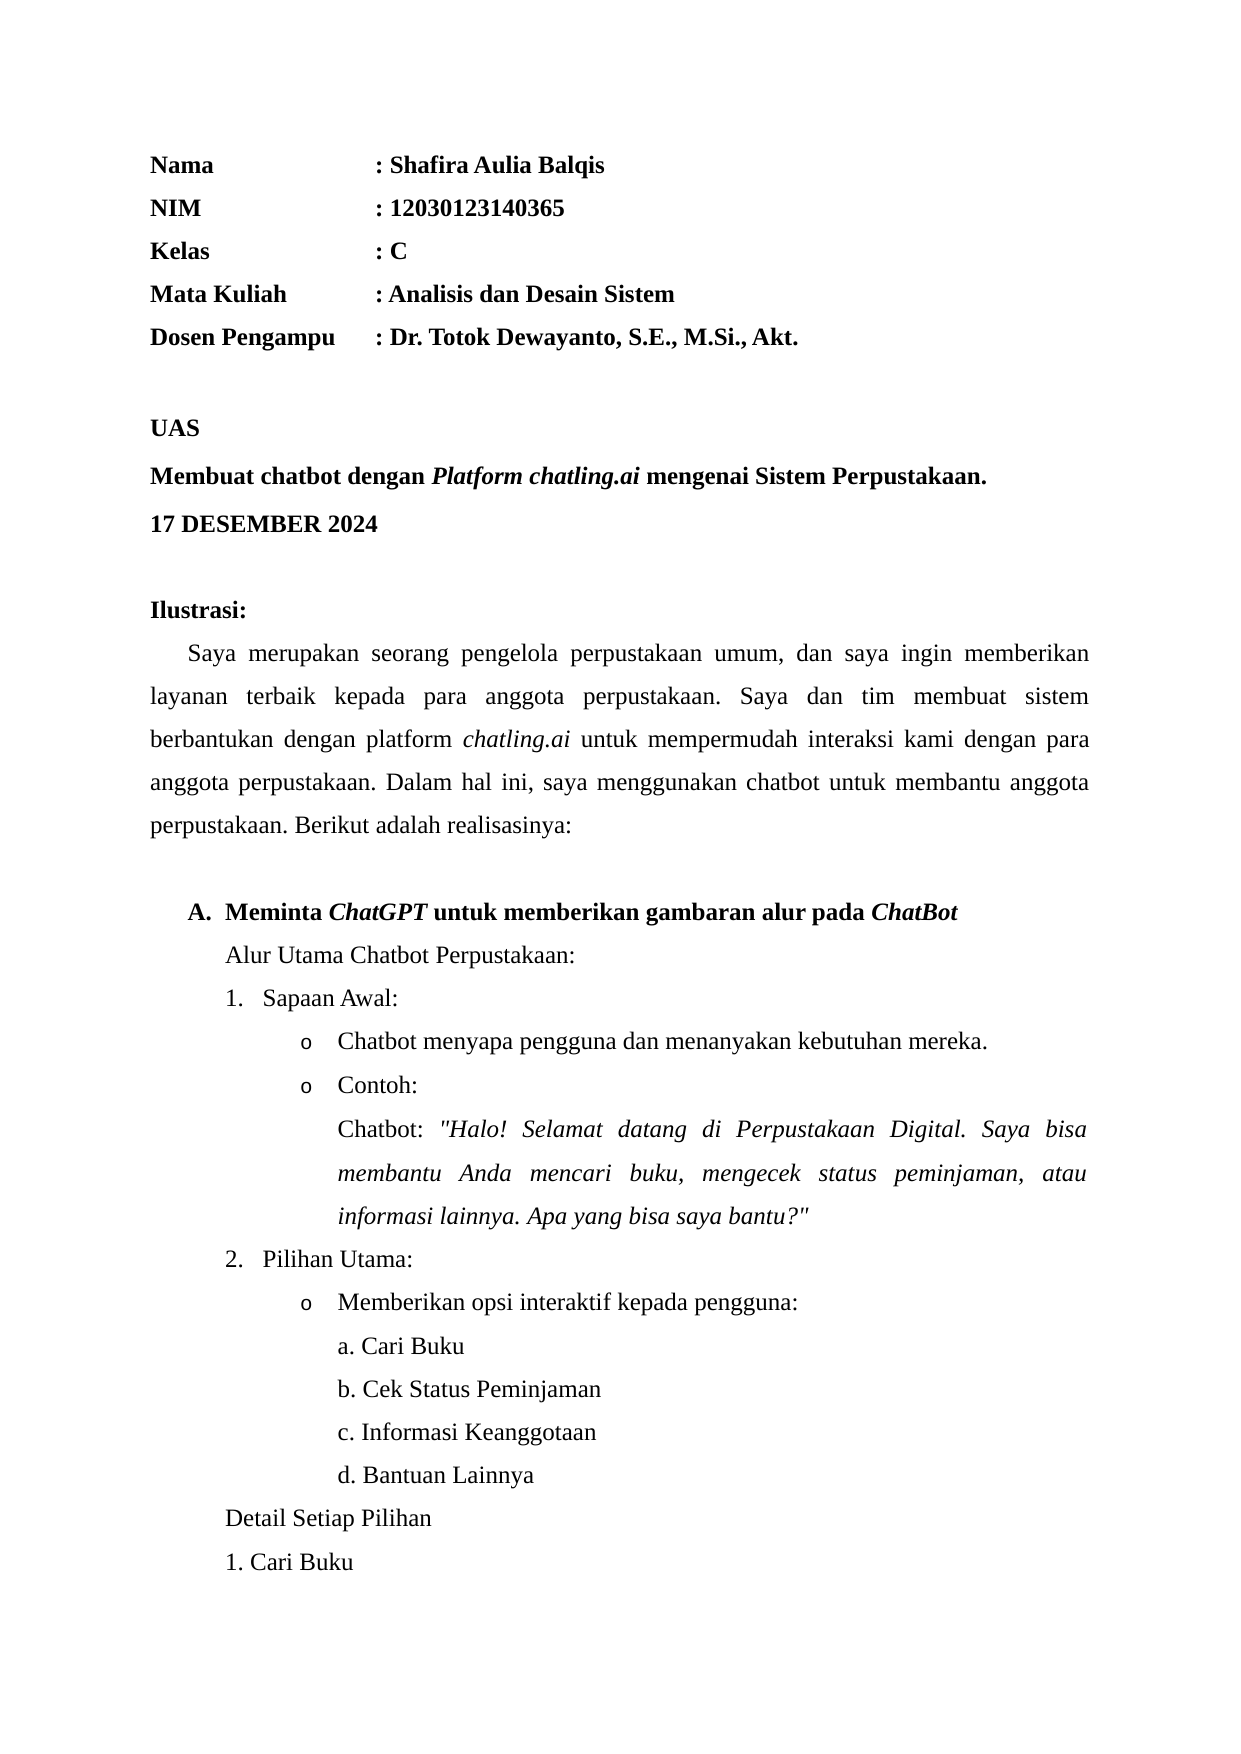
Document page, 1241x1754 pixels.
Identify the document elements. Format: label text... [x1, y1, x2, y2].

text Saya merupakan seorang pengelola perpustakaan umum, dan saya ingin memberikan layanan terbaik kepada para anggota perpustakaan. Saya dan tim membuat sistem berbantukan dengan platform chatling.ai untuk mempermudah interaksi kami dengan para anggota perpustakaan. Dalam hal ini, saya menggunakan chatbot untuk membantu anggota perpustakaan. Berikut adalah realisasinya: [150, 638, 1090, 839]
text NIM : 12030123140365 [150, 193, 1090, 222]
list Memberikan opsi interaktif kepada pengguna: a. Cari Buku b. Cek Status Peminjaman c. Informasi Keanggotaan d. Bantuan Lainnya [300, 1287, 1090, 1489]
text Alur Utama Chatbot Perpustakaan: [150, 940, 1090, 969]
text Kelas : C [150, 236, 1090, 265]
list Meminta ChatGPT untuk memberikan gambaran alur pada ChatBot [187, 897, 1090, 926]
text Ilustrasi: [150, 595, 1090, 624]
text Mata Kuliah : Analisis dan Desain Sistem [150, 279, 1090, 308]
text Dosen Pengampu : Dr. Totok Dewayanto, S.E., M.Si., Akt. [150, 322, 1090, 351]
list Chatbot menyapa pengguna dan menanyakan kebutuhan mereka. [300, 1026, 1090, 1056]
text 17 DESEMBER 2024 [150, 509, 1090, 537]
list Sapaan Awal: [225, 983, 1090, 1012]
text 1. Cari Buku [150, 1547, 1090, 1575]
text UAS [150, 413, 1090, 442]
list Pilihan Utama: [225, 1244, 1090, 1273]
list Contoh: Chatbot: "Halo! Selamat datang di Perpustakaan Digital. Saya bisa membantu Anda mencari buku, mengecek status peminjaman, atau informasi lainnya. Apa yang bisa saya bantu?" [300, 1071, 1090, 1229]
text Nama : Shafira Aulia Balqis [150, 150, 1090, 179]
text Detail Setiap Pilihan [150, 1503, 1090, 1532]
text Membuat chatbot dengan Platform chatling.ai mengenai Sistem Perpustakaan. [150, 461, 1090, 490]
